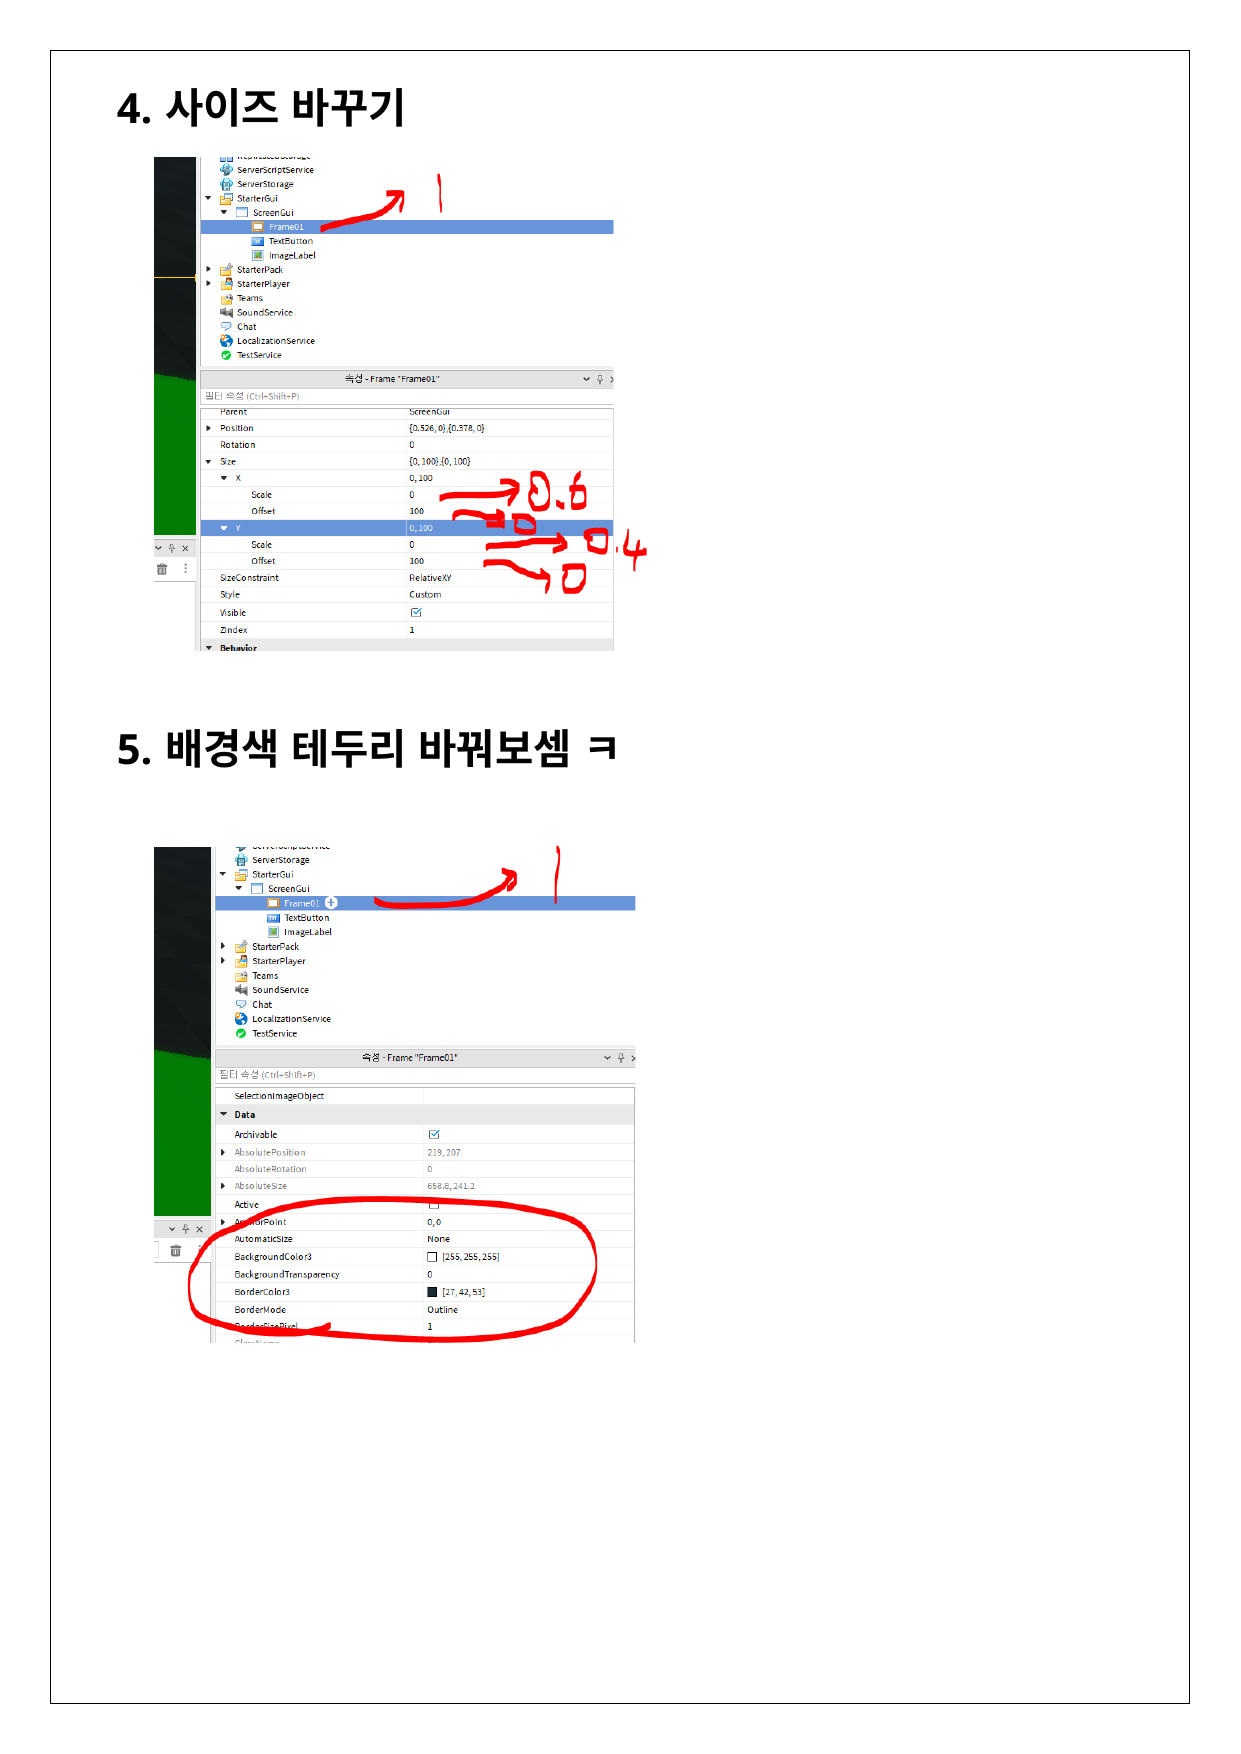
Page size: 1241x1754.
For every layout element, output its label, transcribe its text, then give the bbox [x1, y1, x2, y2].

picture [154, 157, 647, 651]
list 배경색 테두리 바꿔보셈 ㅋ [117, 716, 1165, 777]
list 사이즈 바꾸기 [117, 75, 1165, 136]
picture [154, 845, 636, 1343]
